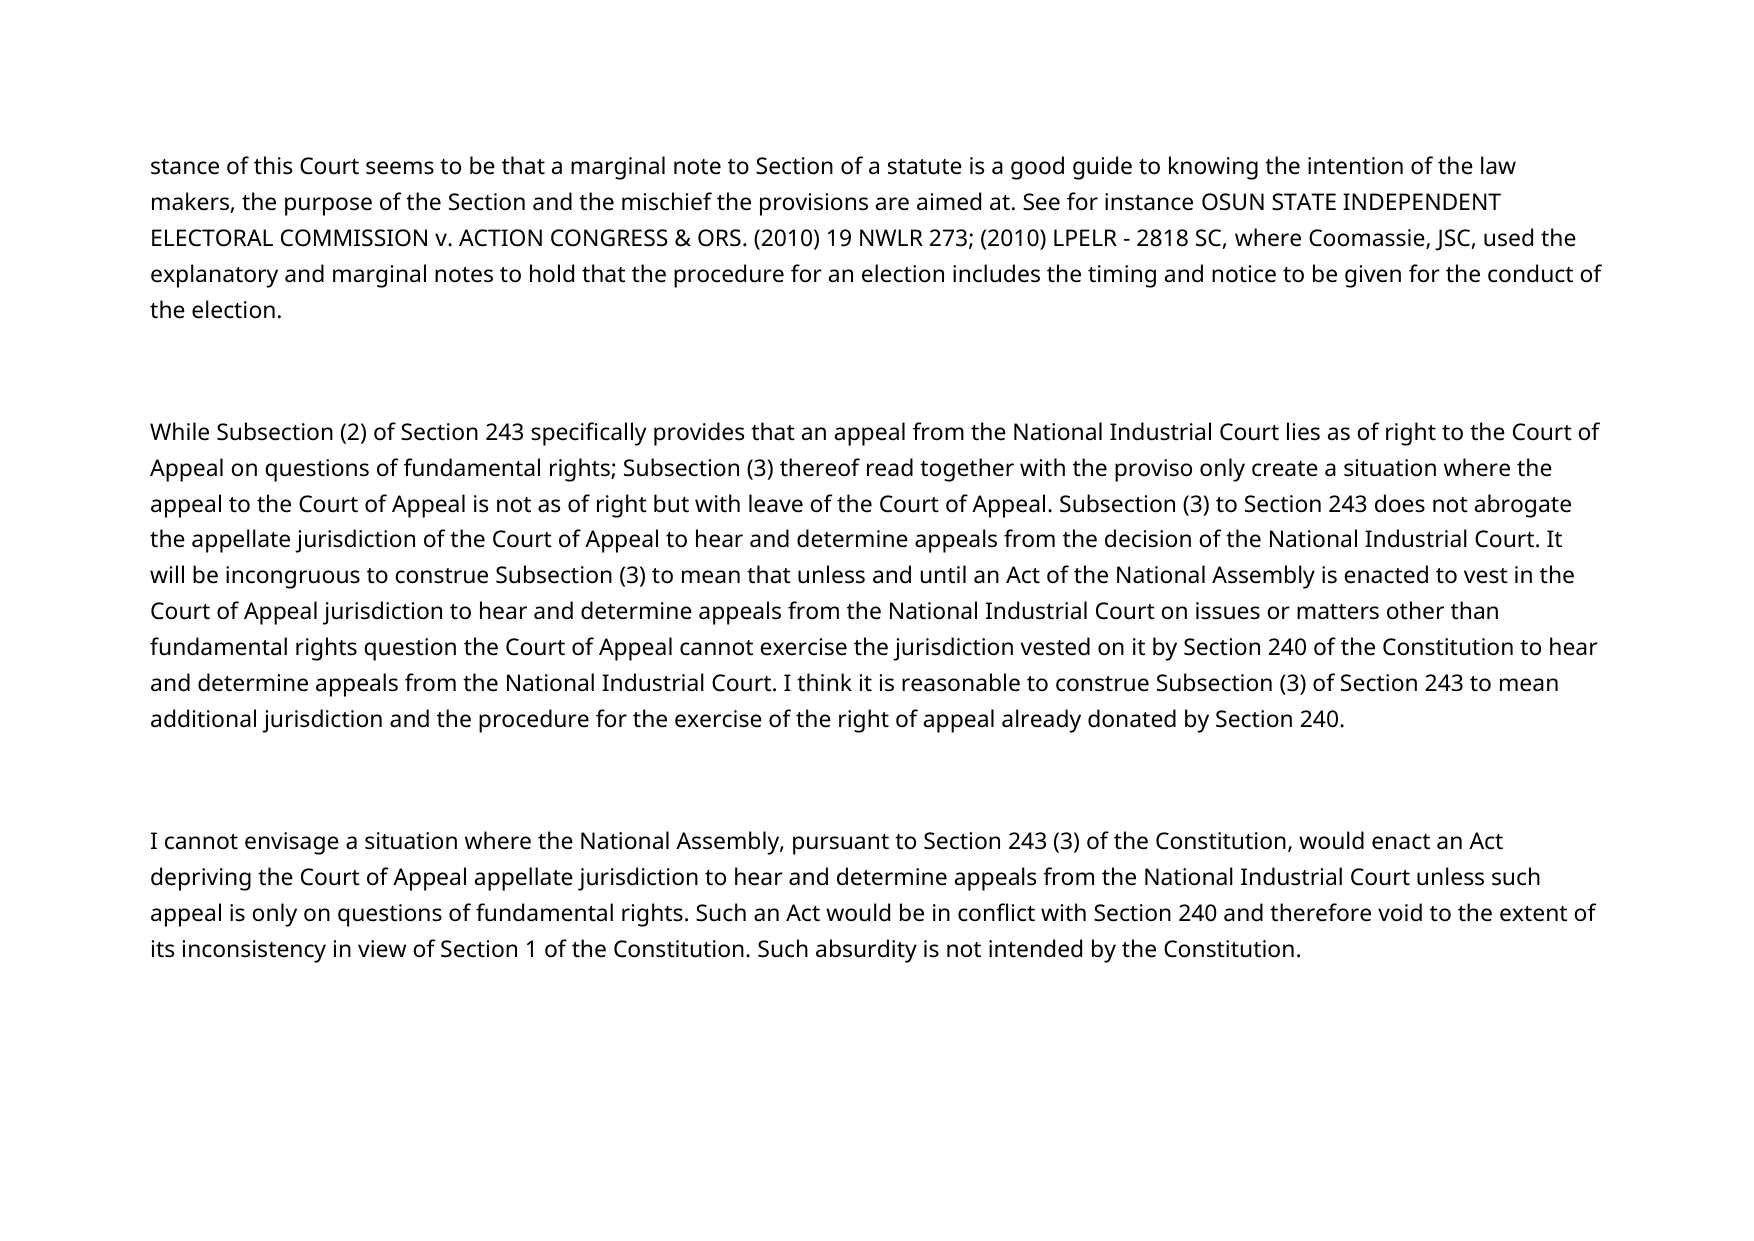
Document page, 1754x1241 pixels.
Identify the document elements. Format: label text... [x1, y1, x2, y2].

text While Subsection (2) of Section 243 specifically provides that an appeal from the National Industrial Court lies as of right to the Court of Appeal on questions of fundamental rights; Subsection (3) thereof read together with the proviso only create a situation where the appeal to the Court of Appeal is not as of right but with leave of the Court of Appeal. Subsection (3) to Section 243 does not abrogate the appellate jurisdiction of the Court of Appeal to hear and determine appeals from the decision of the National Industrial Court. It will be incongruous to construe Subsection (3) to mean that unless and until an Act of the National Assembly is enacted to vest in the Court of Appeal jurisdiction to hear and determine appeals from the National Industrial Court on issues or matters other than fundamental rights question the Court of Appeal cannot exercise the jurisdiction vested on it by Section 240 of the Constitution to hear and determine appeals from the National Industrial Court. I think it is reasonable to construe Subsection (3) of Section 243 to mean additional jurisdiction and the procedure for the exercise of the right of appeal already donated by Section 240. [150, 416, 1604, 734]
text I cannot envisage a situation where the National Assembly, pursuant to Section 243 (3) of the Constitution, would enact an Act depriving the Court of Appeal appellate jurisdiction to hear and determine appeals from the National Industrial Court unless such appeal is only on questions of fundamental rights. Such an Act would be in conflict with Section 240 and therefore void to the extent of its inconsistency in view of Section 1 of the Constitution. Such absurdity is not intended by the Constitution. [150, 825, 1604, 964]
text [150, 150, 1604, 325]
